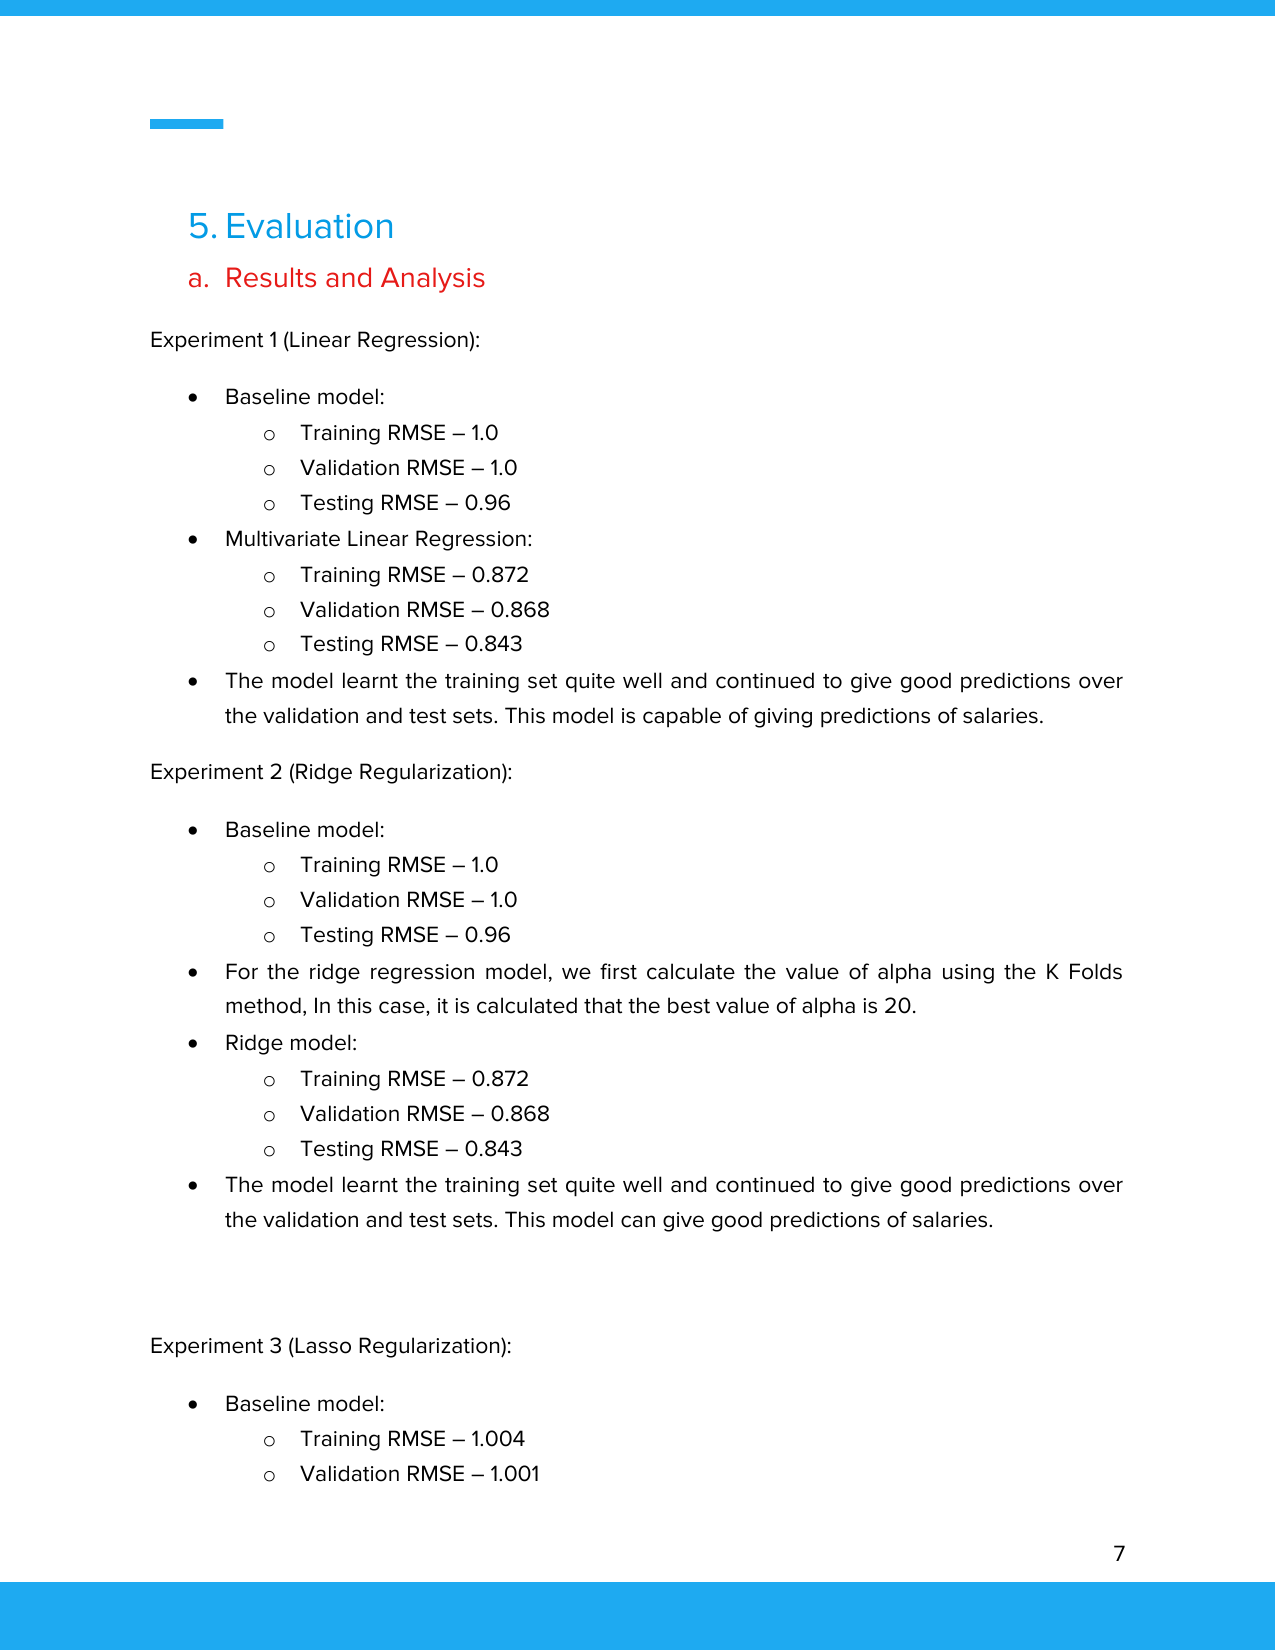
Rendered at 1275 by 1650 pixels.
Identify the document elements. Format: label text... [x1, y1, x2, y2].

list For the ridge regression model, we first calculate the value of alpha using the K Folds method, In this case, it is calculated that the best value of alpha is 20. [187, 956, 1125, 1021]
picture [150, 119, 224, 129]
picture [0, 1582, 1275, 1650]
list Baseline model: [187, 814, 1125, 844]
list Baseline model: [187, 1388, 1125, 1418]
list Training RMSE – 1.0 [262, 851, 1125, 879]
list Testing RMSE – 0.96 [262, 489, 1125, 517]
list Testing RMSE – 0.843 [262, 1135, 1125, 1163]
subtitle Evaluation [187, 204, 1125, 249]
list Validation RMSE – 0.868 [262, 596, 1125, 624]
list Training RMSE – 1.004 [262, 1425, 1125, 1453]
list Testing RMSE – 0.96 [262, 921, 1125, 949]
text Experiment 3 (Lasso Regularization): [150, 1332, 1125, 1360]
list Baseline model: [187, 382, 1125, 412]
list Multivariate Linear Regression: [187, 524, 1125, 554]
list Validation RMSE – 1.0 [262, 886, 1125, 914]
list Testing RMSE – 0.843 [262, 631, 1125, 659]
list The model learnt the training set quite well and continued to give good predictions over the validation and test sets. This model is capable of giving predictions of salaries. [187, 666, 1125, 731]
list Training RMSE – 0.872 [262, 561, 1125, 589]
picture [0, 0, 1275, 16]
subtitle Results and Analysis [187, 261, 1125, 296]
list Validation RMSE – 1.0 [262, 454, 1125, 482]
list Ridge model: [187, 1028, 1125, 1058]
list Training RMSE – 1.0 [262, 419, 1125, 447]
list Validation RMSE – 0.868 [262, 1100, 1125, 1128]
text Experiment 2 (Ridge Regularization): [150, 758, 1125, 786]
text Experiment 1 (Linear Regression): [150, 326, 1125, 354]
list Validation RMSE – 1.001 [262, 1460, 1125, 1488]
list Training RMSE – 0.872 [262, 1065, 1125, 1093]
